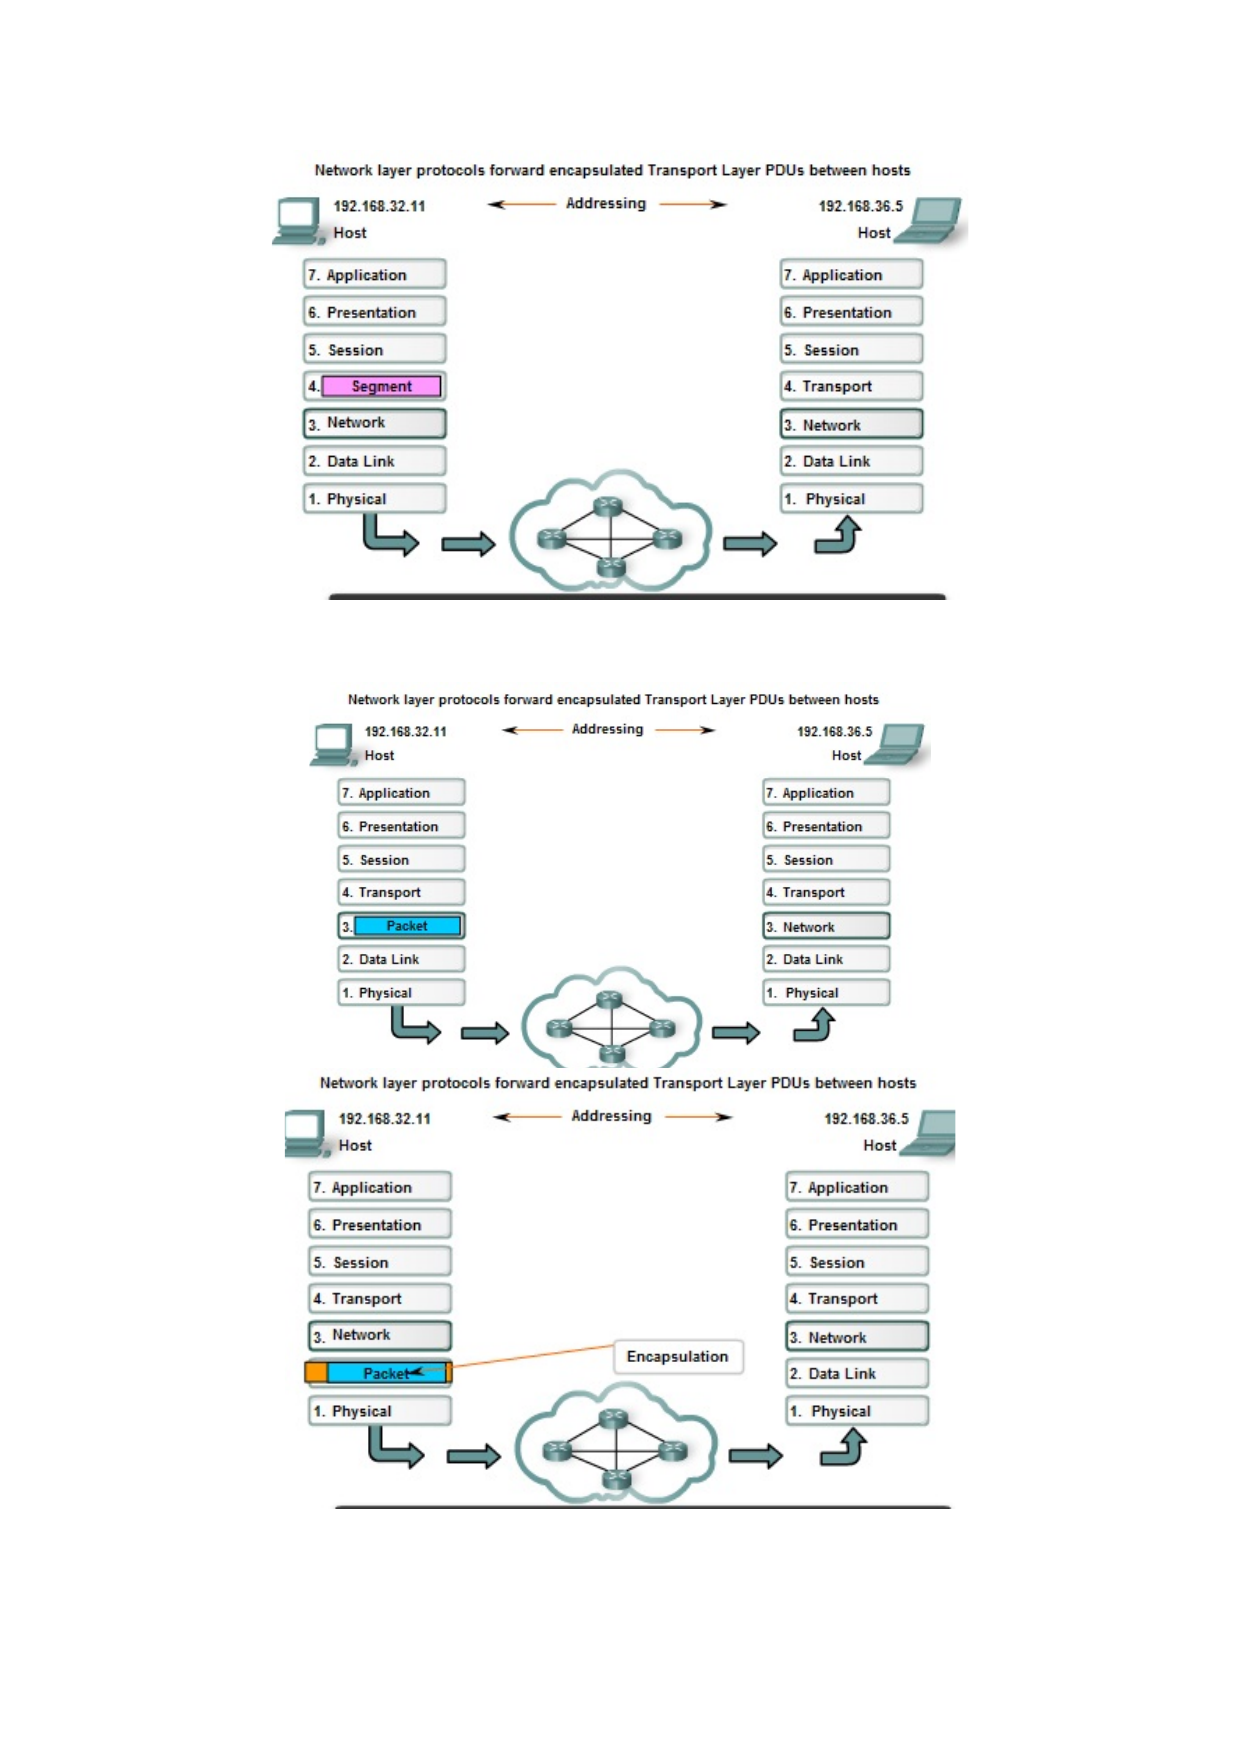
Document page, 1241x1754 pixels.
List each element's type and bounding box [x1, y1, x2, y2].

picture [284, 682, 956, 1509]
picture [271, 150, 969, 600]
